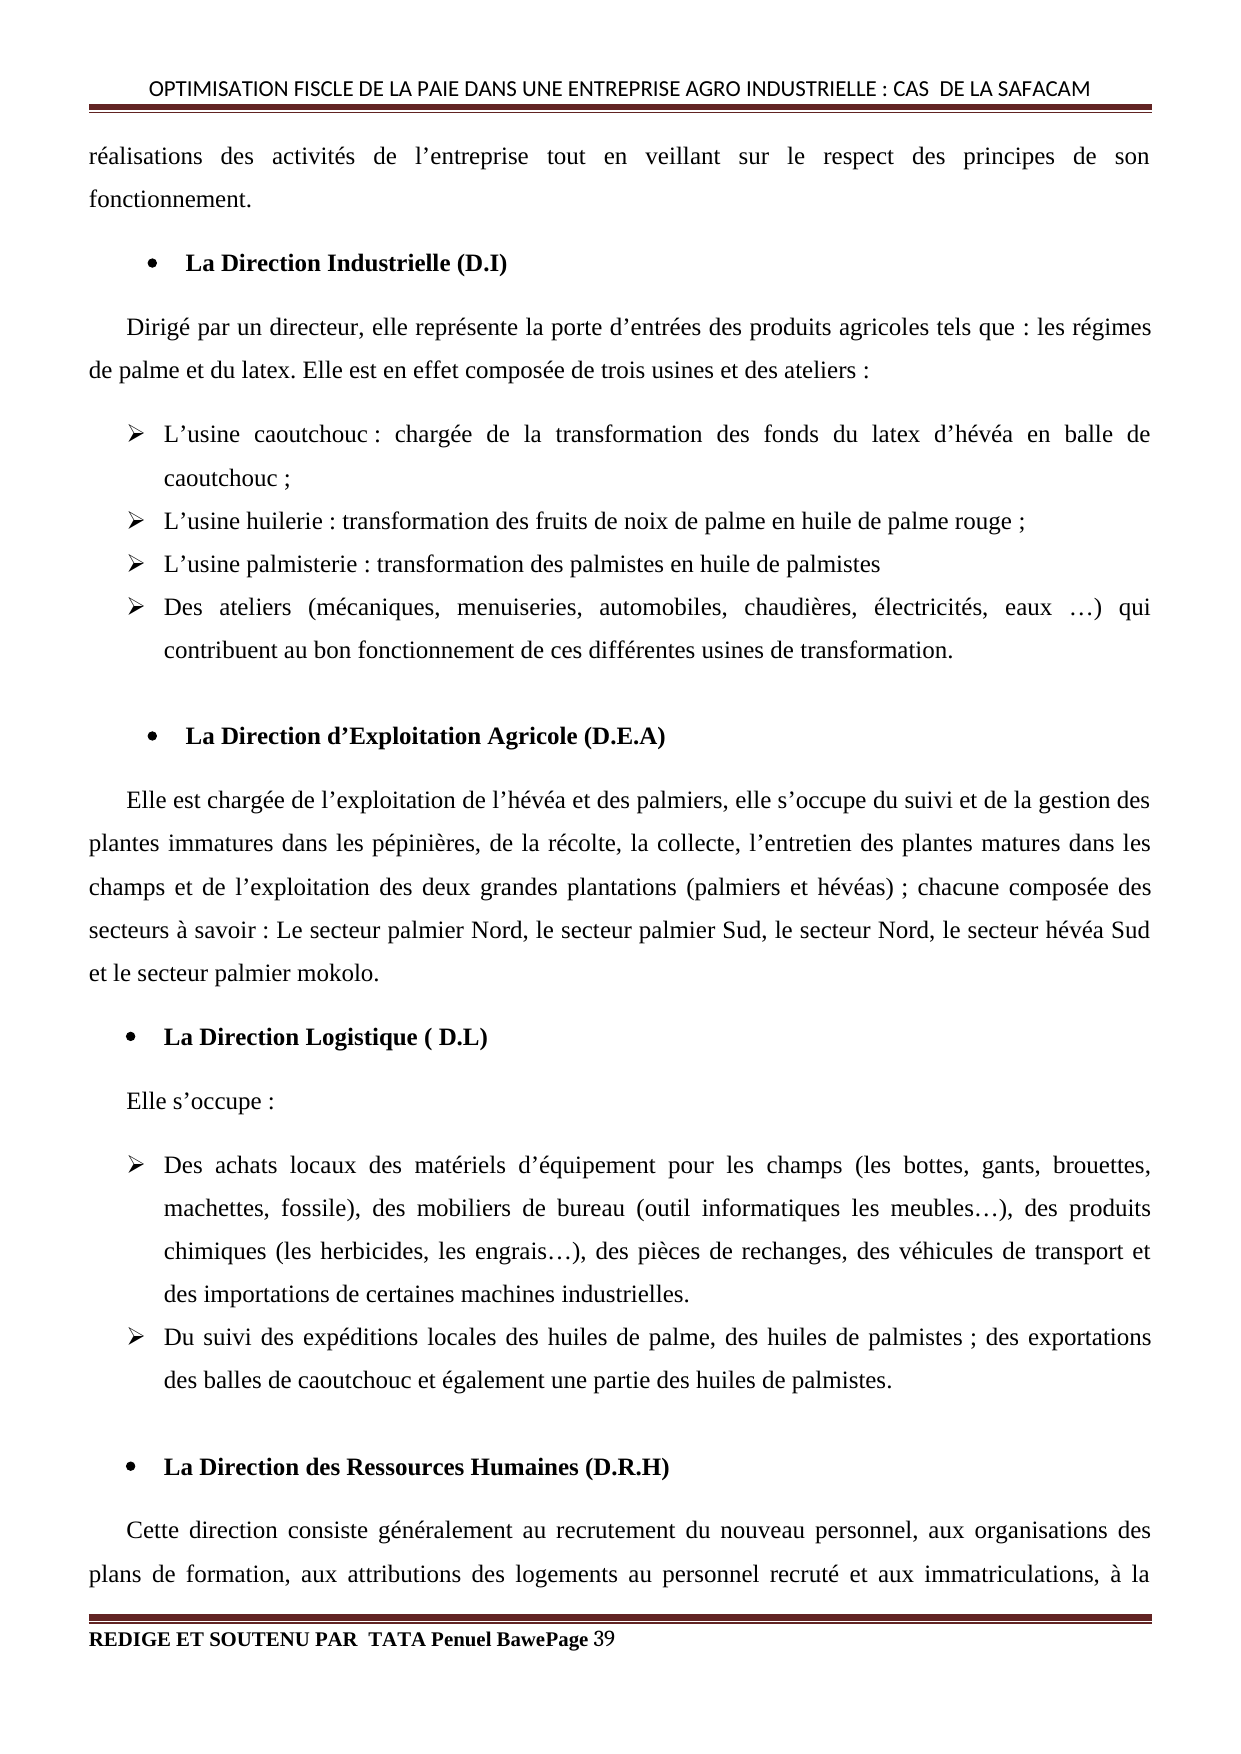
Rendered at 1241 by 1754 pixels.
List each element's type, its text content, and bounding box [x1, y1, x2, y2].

text Elle s’occupe : [89, 1086, 1152, 1114]
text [89, 141, 1152, 213]
list L’usine palmisterie : transformation des palmistes en huile de palmistes [126, 549, 1152, 578]
list La Direction d’Exploitation Agricole (D.E.A) [148, 721, 1152, 750]
list La Direction Industrielle (D.I) [148, 248, 1152, 277]
text Dirigé par un directeur, elle représente la porte d’entrées des produits agricoles tels que : les régimes de palme et du latex. Elle est en effet composée de trois usines et des ateliers : [89, 312, 1152, 384]
list La Direction Logistique ( D.L) [126, 1022, 1152, 1051]
list L’usine caoutchouc : chargée de la transformation des fonds du latex d’hévéa en balle de caoutchouc ; [126, 419, 1152, 491]
list Des ateliers (mécaniques, menuiseries, automobiles, chaudières, électricités, eaux …) qui contribuent au bon fonctionnement de ces différentes usines de transformation. [126, 592, 1152, 664]
list L’usine huilerie : transformation des fruits de noix de palme en huile de palme rouge ; [126, 506, 1152, 534]
list Du suivi des expéditions locales des huiles de palme, des huiles de palmistes ; des exportations des balles de caoutchouc et également une partie des huiles de palmistes. [126, 1322, 1152, 1394]
list La Direction des Ressources Humaines (D.R.H) [126, 1452, 1152, 1480]
list Des achats locaux des matériels d’équipement pour les champs (les bottes, gants, brouettes, machettes, fossile), des mobiliers de bureau (outil informatiques les meubles…), des produits chimiques (les herbicides, les engrais…), des pièces de rechanges, des véhicules de transport et des importations de certaines machines industrielles. [126, 1150, 1152, 1308]
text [89, 1516, 1152, 1587]
text Elle est chargée de l’exploitation de l’hévéa et des palmiers, elle s’occupe du suivi et de la gestion des plantes immatures dans les pépinières, de la récolte, la collecte, l’entretien des plantes matures dans les champs et de l’exploitation des deux grandes plantations (palmiers et hévéas) ; chacune composée des secteurs à savoir : Le secteur palmier Nord, le secteur palmier Sud, le secteur Nord, le secteur hévéa Sud et le secteur palmier mokolo. [89, 785, 1152, 987]
